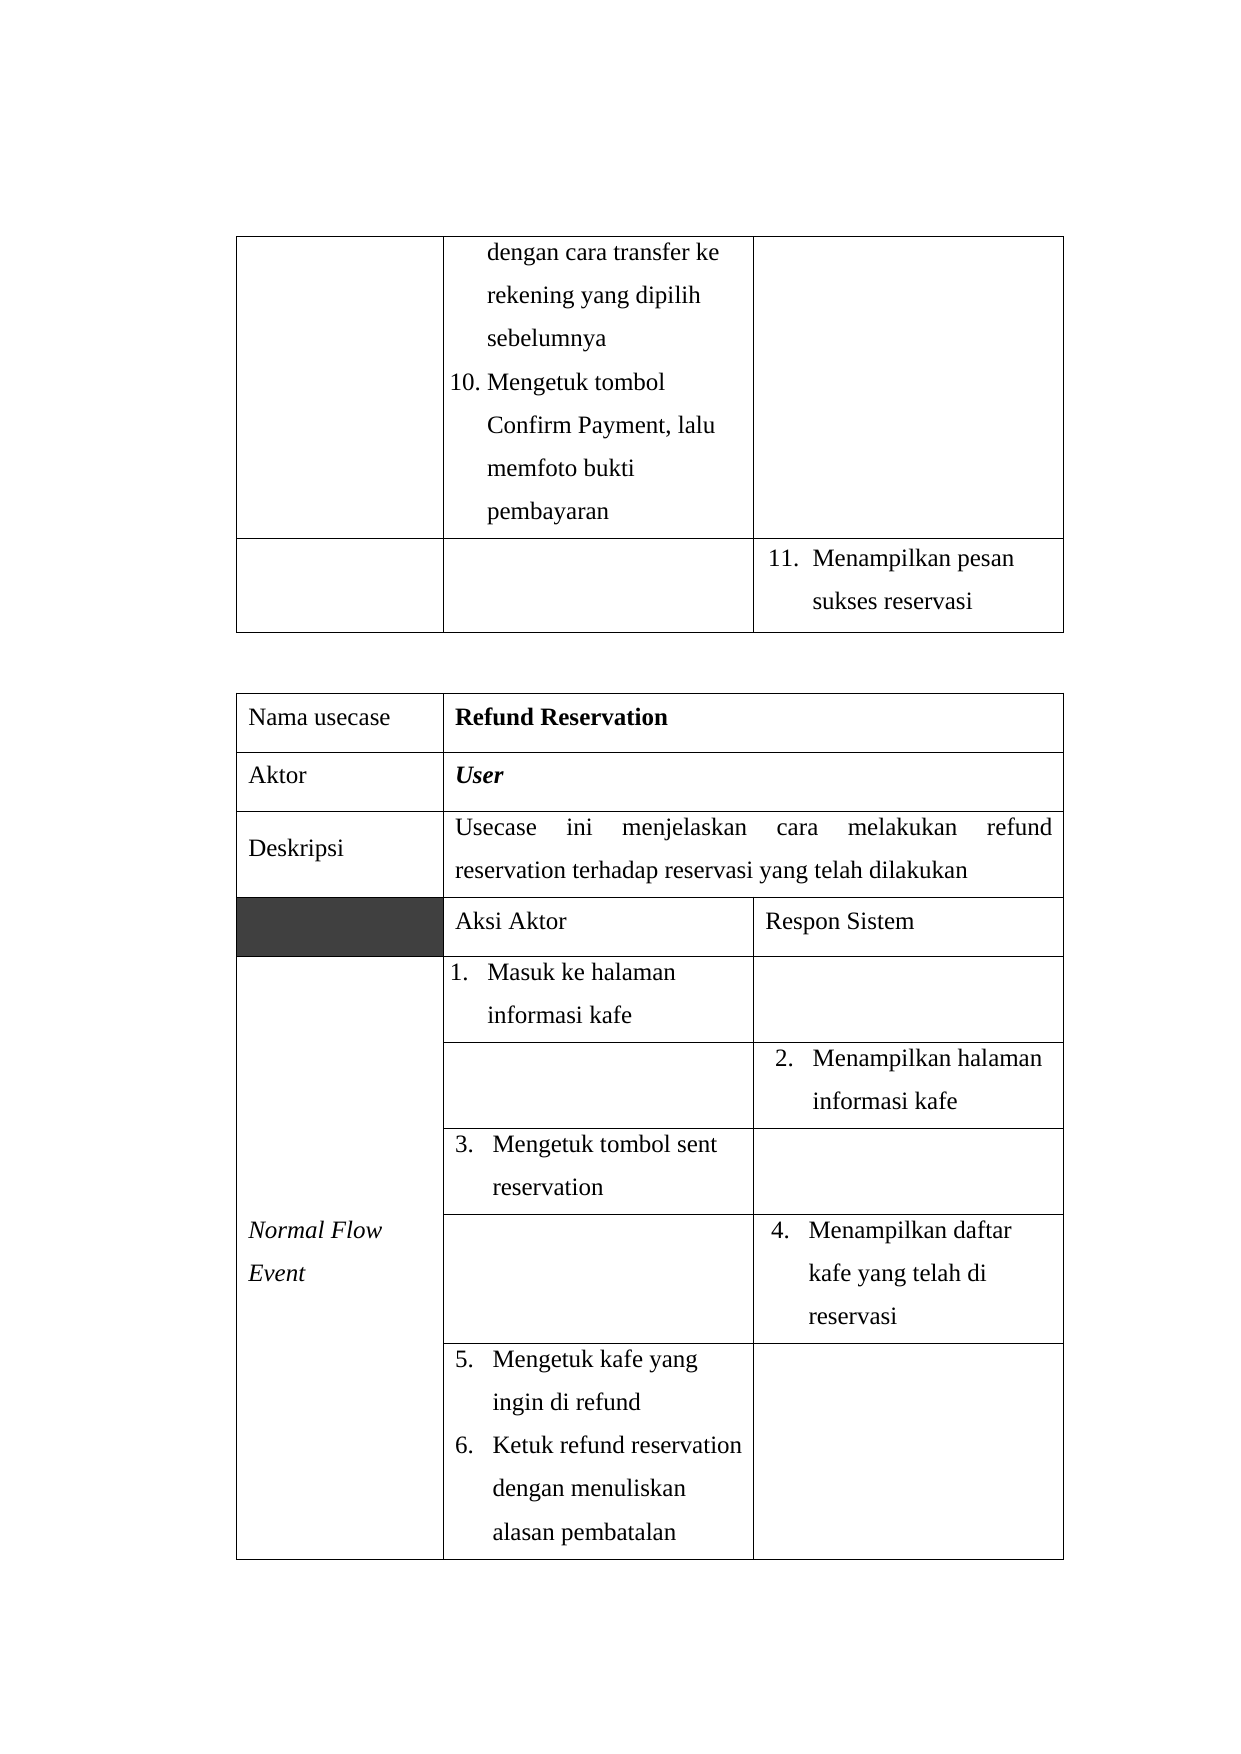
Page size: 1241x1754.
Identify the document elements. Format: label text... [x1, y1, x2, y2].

table_cell Menampilkan pesan sukses reservasi [754, 539, 1063, 632]
table_cell [754, 957, 1063, 1042]
table_cell Masuk ke halaman informasi kafe [444, 957, 753, 1042]
table_cell [237, 539, 443, 632]
table_cell [444, 1215, 753, 1343]
table_cell [754, 237, 1063, 538]
table_cell [444, 1043, 753, 1128]
table_cell Menampilkan halaman informasi kafe [754, 1043, 1063, 1128]
table_cell Menampilkan daftar kafe yang telah di reservasi [754, 1215, 1063, 1343]
table_cell [444, 539, 753, 632]
table_cell [237, 898, 443, 956]
table_cell Deskripsi [237, 812, 443, 897]
table_cell Normal Flow Event [237, 957, 443, 1558]
table_cell Mengetuk tombol sent reservation [444, 1129, 753, 1214]
table_cell Respon Sistem [754, 898, 1063, 956]
table_cell [754, 1129, 1063, 1214]
table_cell Aksi Aktor [444, 898, 753, 956]
table_cell Aktor [237, 753, 443, 811]
table_header Refund Reservation [444, 694, 1063, 752]
table_cell Mengetuk kafe yang ingin di refund Ketuk refund reservation dengan menuliskan alasan pembatalan [444, 1344, 753, 1558]
table_cell [754, 1344, 1063, 1558]
table_cell [237, 237, 443, 538]
table_header Nama usecase [237, 694, 443, 752]
table_cell User [444, 753, 1063, 811]
table_cell Usecase ini menjelaskan cara melakukan refund reservation terhadap reservasi yang telah dilakukan [444, 812, 1063, 897]
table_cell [444, 237, 753, 538]
